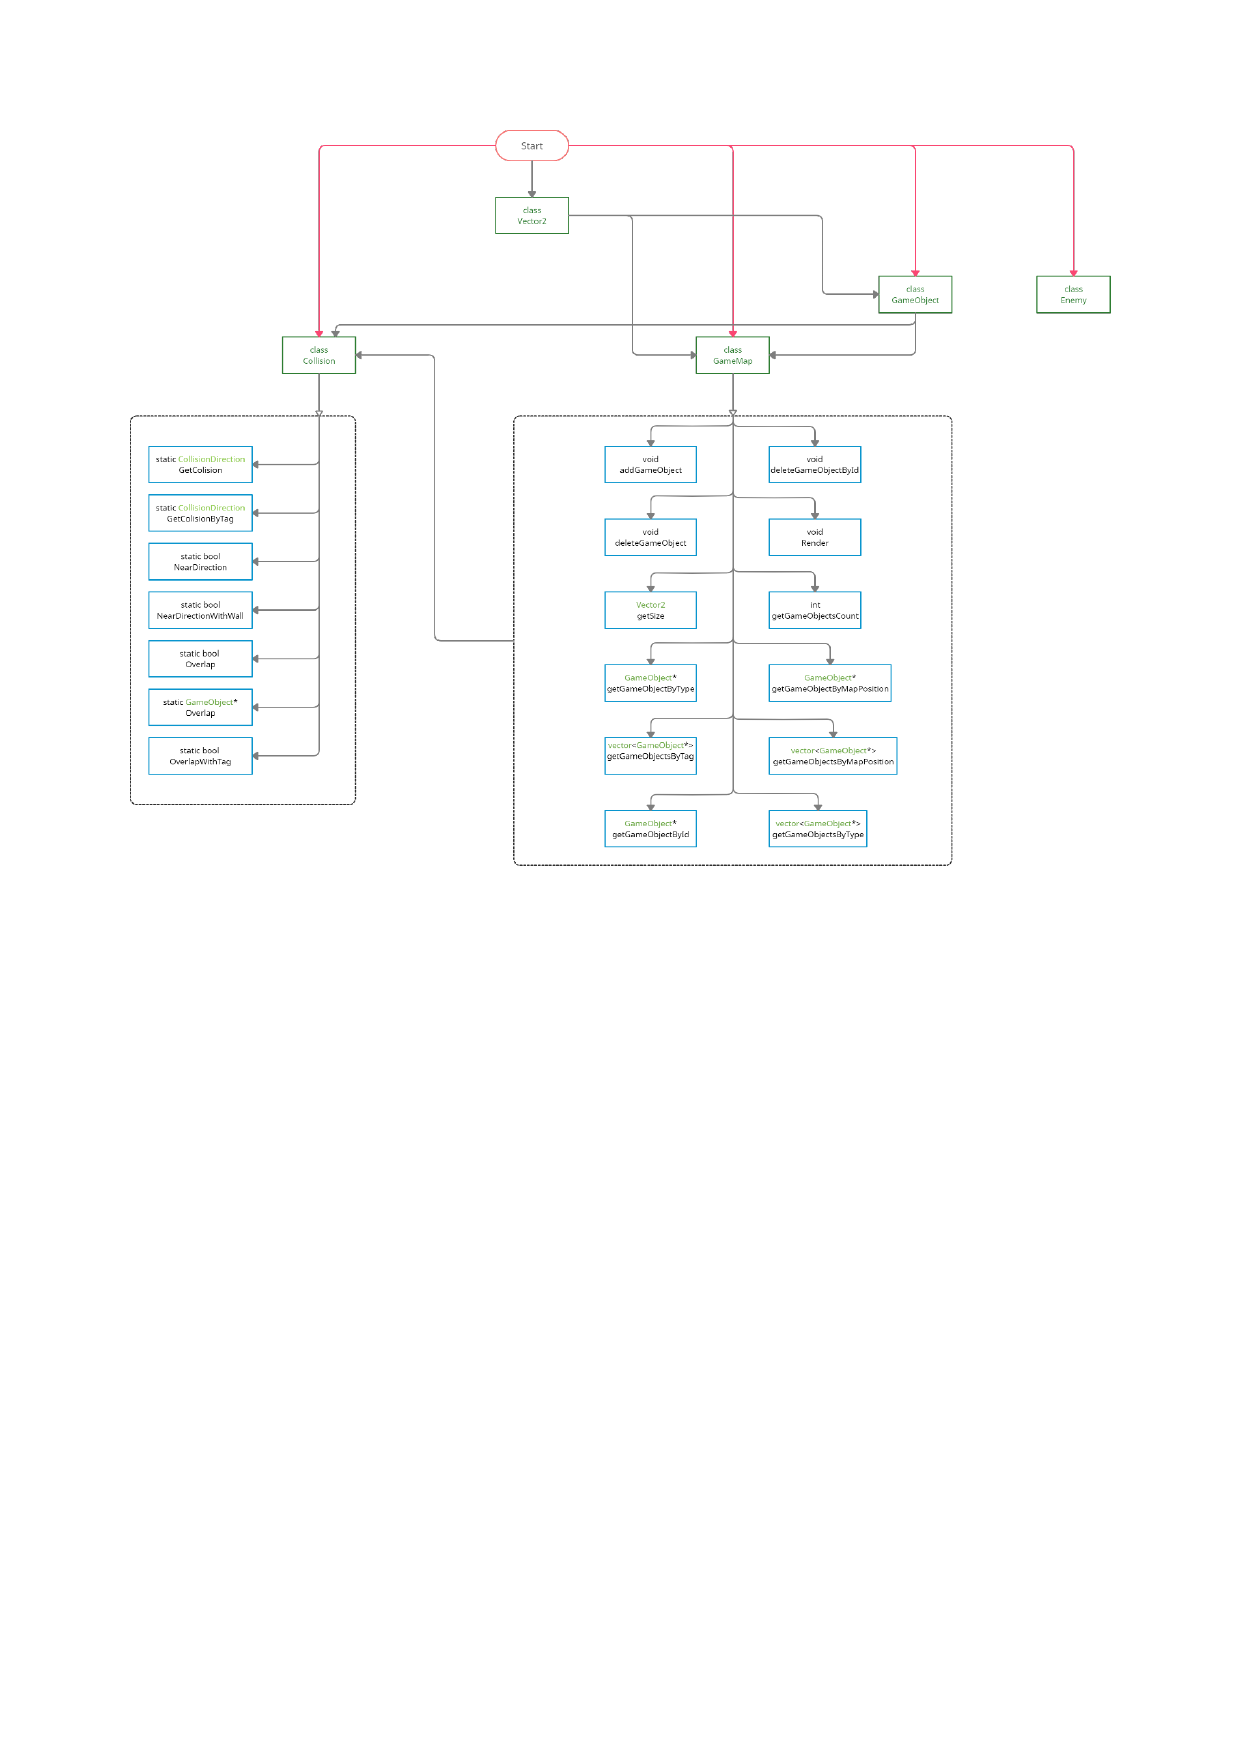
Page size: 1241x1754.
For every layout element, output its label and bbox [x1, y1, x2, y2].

picture [118, 118, 1122, 877]
